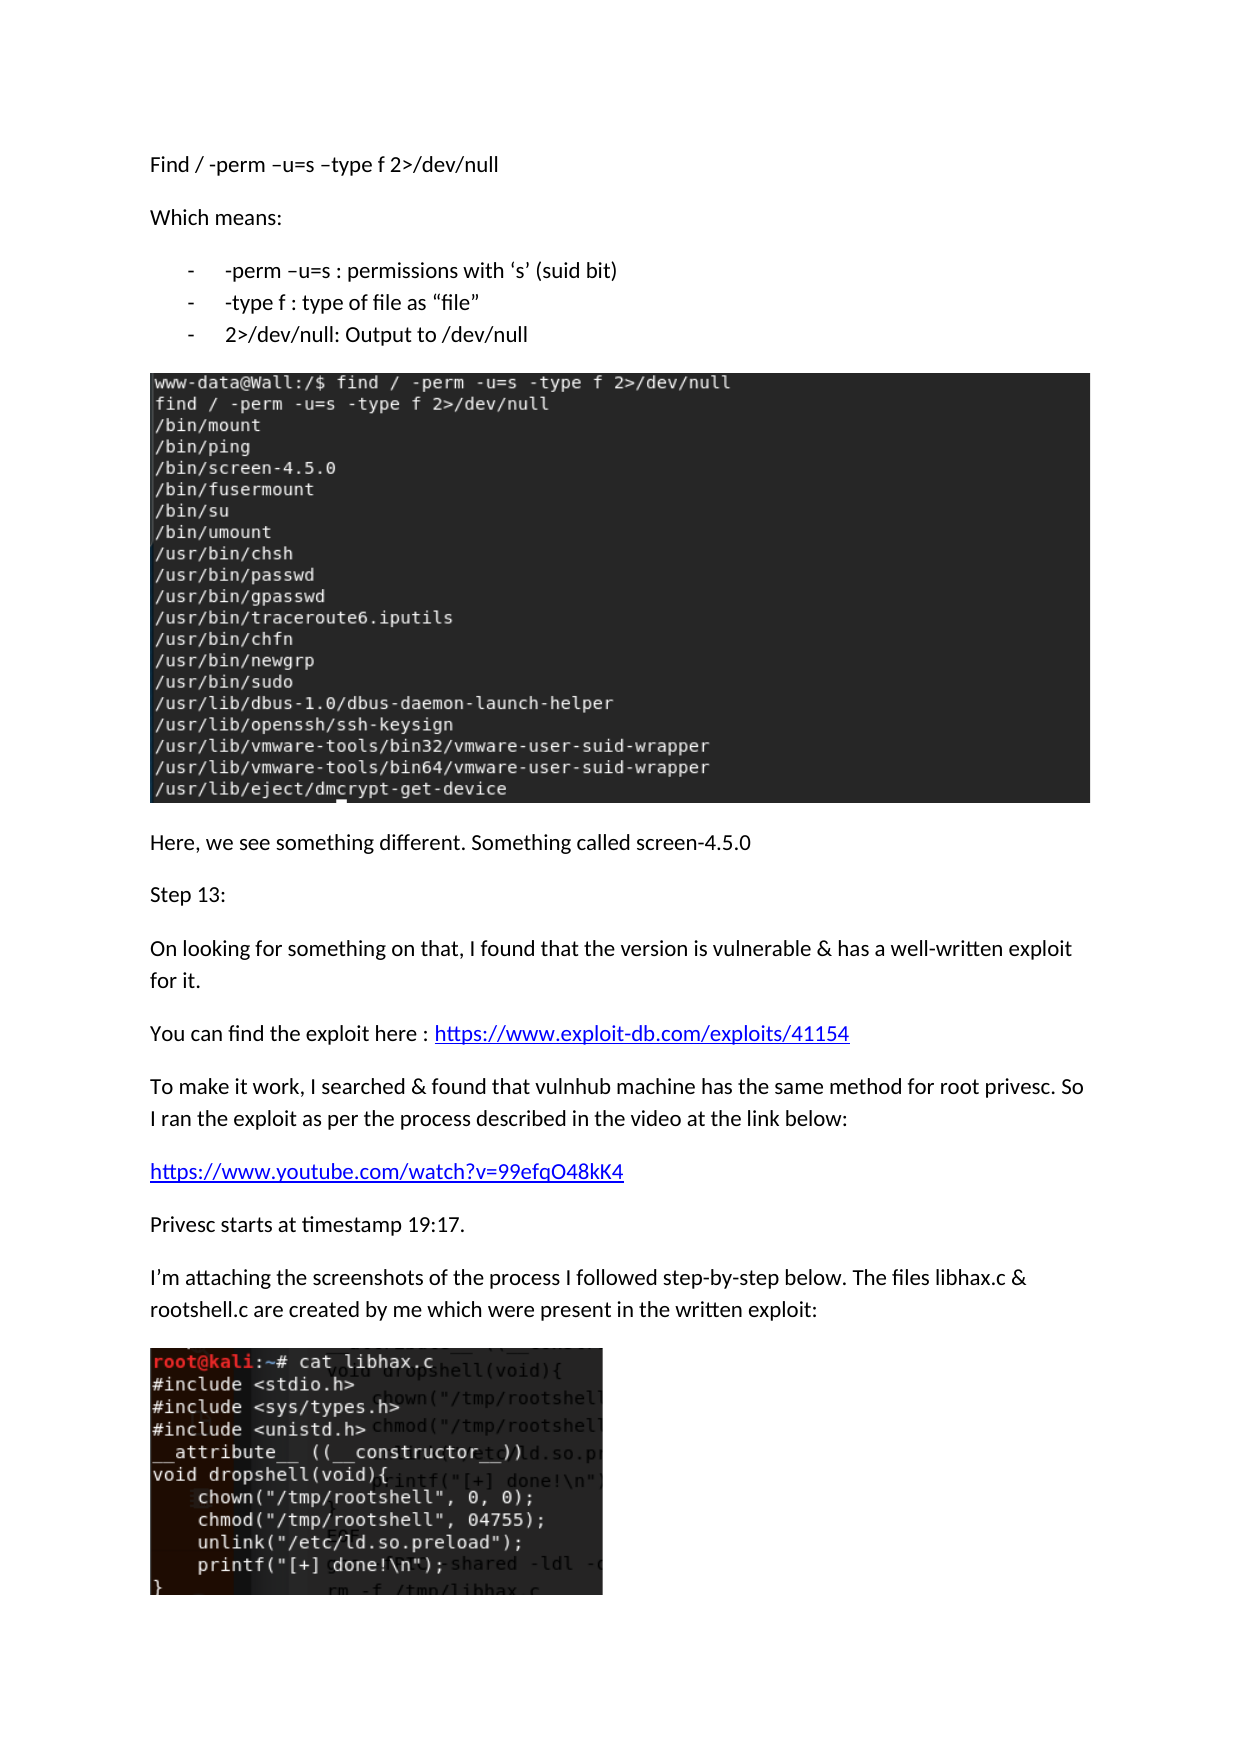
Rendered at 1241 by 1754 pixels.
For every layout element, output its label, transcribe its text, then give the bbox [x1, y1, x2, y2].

list -perm –u=s : permissions with ‘s’ (suid bit) [187, 256, 1090, 284]
picture [150, 1348, 603, 1595]
text Find / -perm –u=s –type f 2>/dev/null [150, 150, 1090, 178]
text To make it work, I searched & found that vulnhub machine has the same method for root privesc. So I ran the exploit as per the process described in the video at the link below: [150, 1072, 1090, 1132]
text On looking for something on that, I found that the version is vulnerable & has a well-written exploit for it. [150, 934, 1090, 994]
text Here, we see something different. Something called screen-4.5.0 [150, 828, 1090, 856]
text https://www.youtube.com/watch?v=99efqO48kK4 [150, 1157, 1090, 1185]
text Which means: [150, 203, 1090, 231]
list -type f : type of file as “file” [187, 288, 1090, 316]
text I’m attaching the screenshots of the process I followed step-by-step below. The files libhax.c & rootshell.c are created by me which were present in the written exploit: [150, 1263, 1090, 1323]
text Privesc starts at timestamp 19:17. [150, 1210, 1090, 1238]
list 2>/dev/null: Output to /dev/null [187, 320, 1090, 348]
text You can find the exploit here : https://www.exploit-db.com/exploits/41154 [150, 1019, 1090, 1047]
text Step 13: [150, 881, 1090, 909]
picture [150, 373, 1091, 803]
